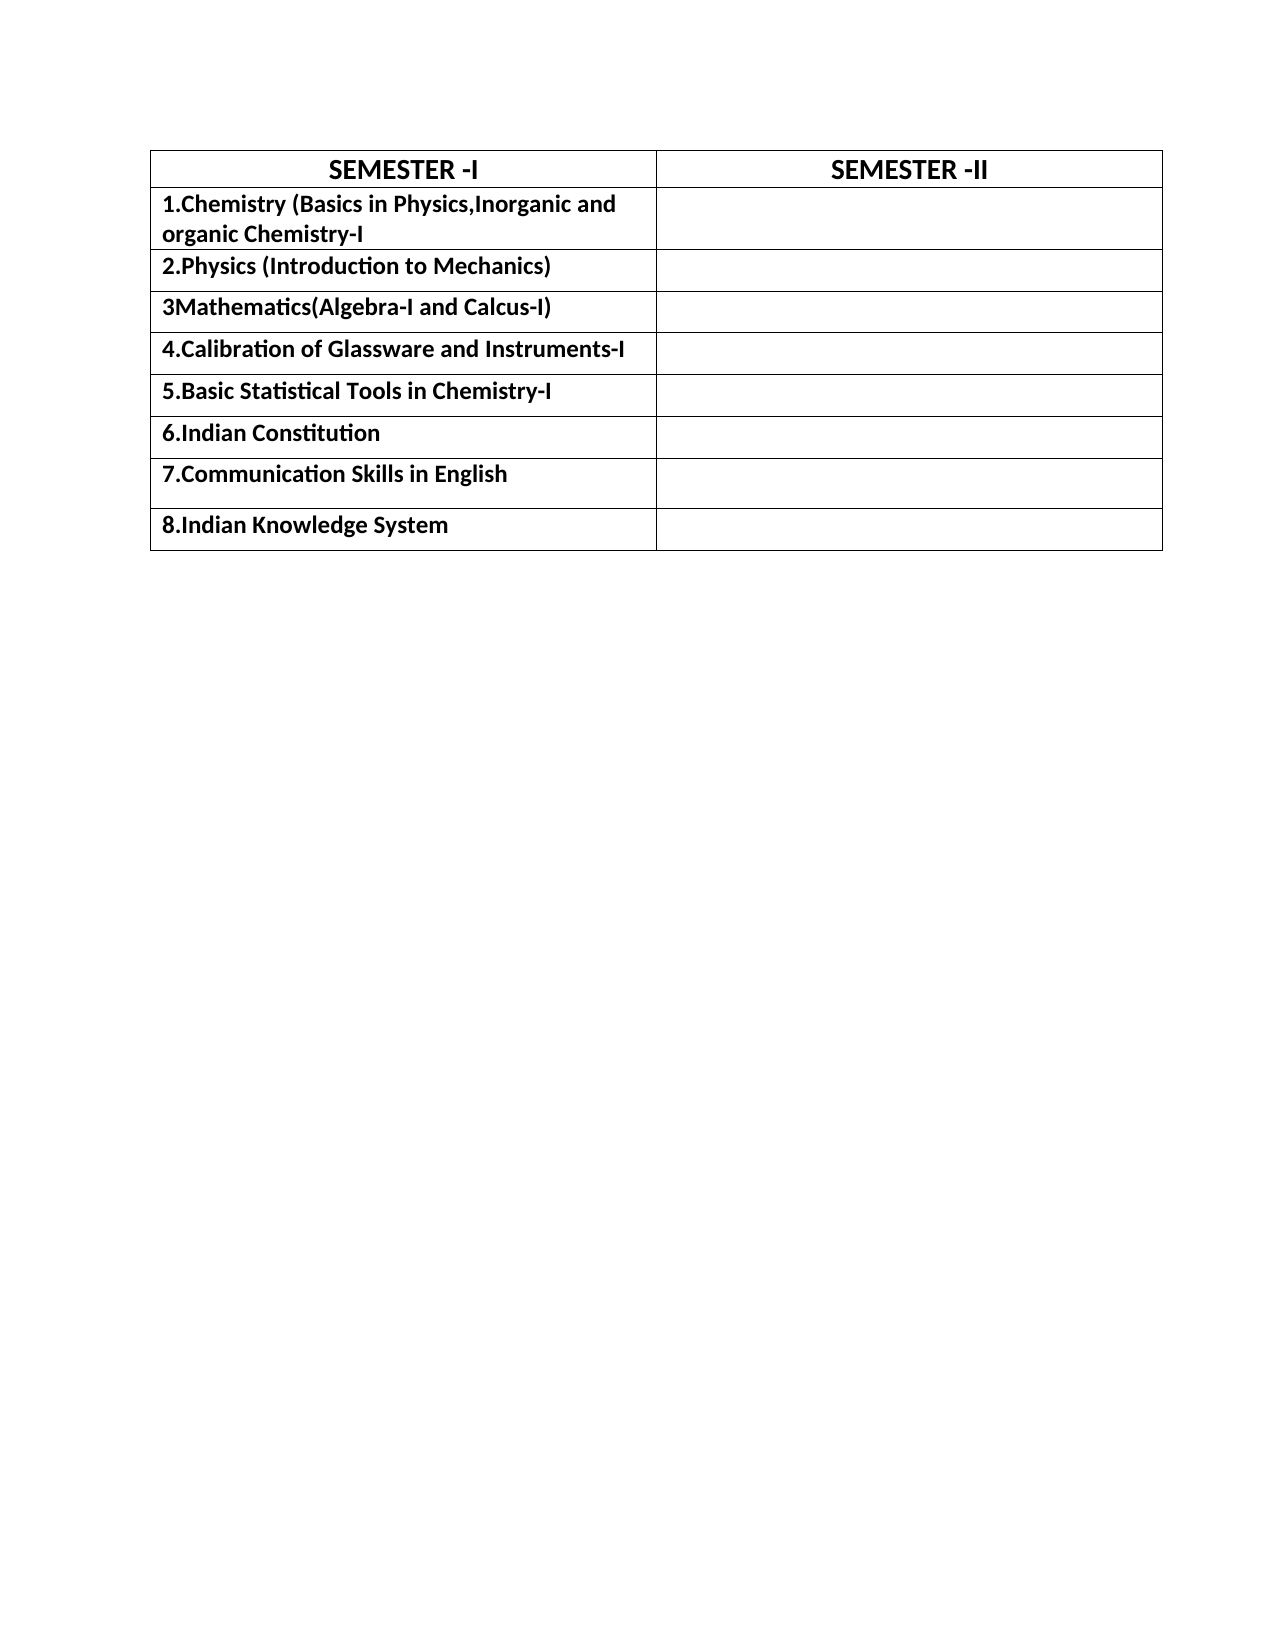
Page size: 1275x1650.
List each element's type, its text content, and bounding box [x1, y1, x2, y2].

table_cell 4.Calibration of Glassware and Instruments-I [151, 333, 656, 374]
table_cell [657, 459, 1162, 508]
table_cell [657, 375, 1162, 416]
table_cell 3Mathematics(Algebra-I and Calcus-I) [151, 292, 656, 332]
table_cell 5.Basic Statistical Tools in Chemistry-I [151, 375, 656, 416]
table_cell [657, 188, 1162, 249]
table_header SEMESTER -II [657, 151, 1162, 187]
table_cell 2.Physics (Introduction to Mechanics) [151, 250, 656, 291]
table_cell [657, 292, 1162, 332]
table_cell 8.Indian Knowledge System [151, 509, 656, 550]
table_cell 7.Communication Skills in English [151, 459, 656, 508]
table_cell [657, 509, 1162, 550]
table_cell [657, 250, 1162, 291]
table_header SEMESTER -I [151, 151, 656, 187]
table_cell [657, 333, 1162, 374]
table_cell [657, 417, 1162, 458]
table_cell 6.Indian Constitution [151, 417, 656, 458]
table_cell 1.Chemistry (Basics in Physics,Inorganic and organic Chemistry-I [151, 188, 656, 249]
